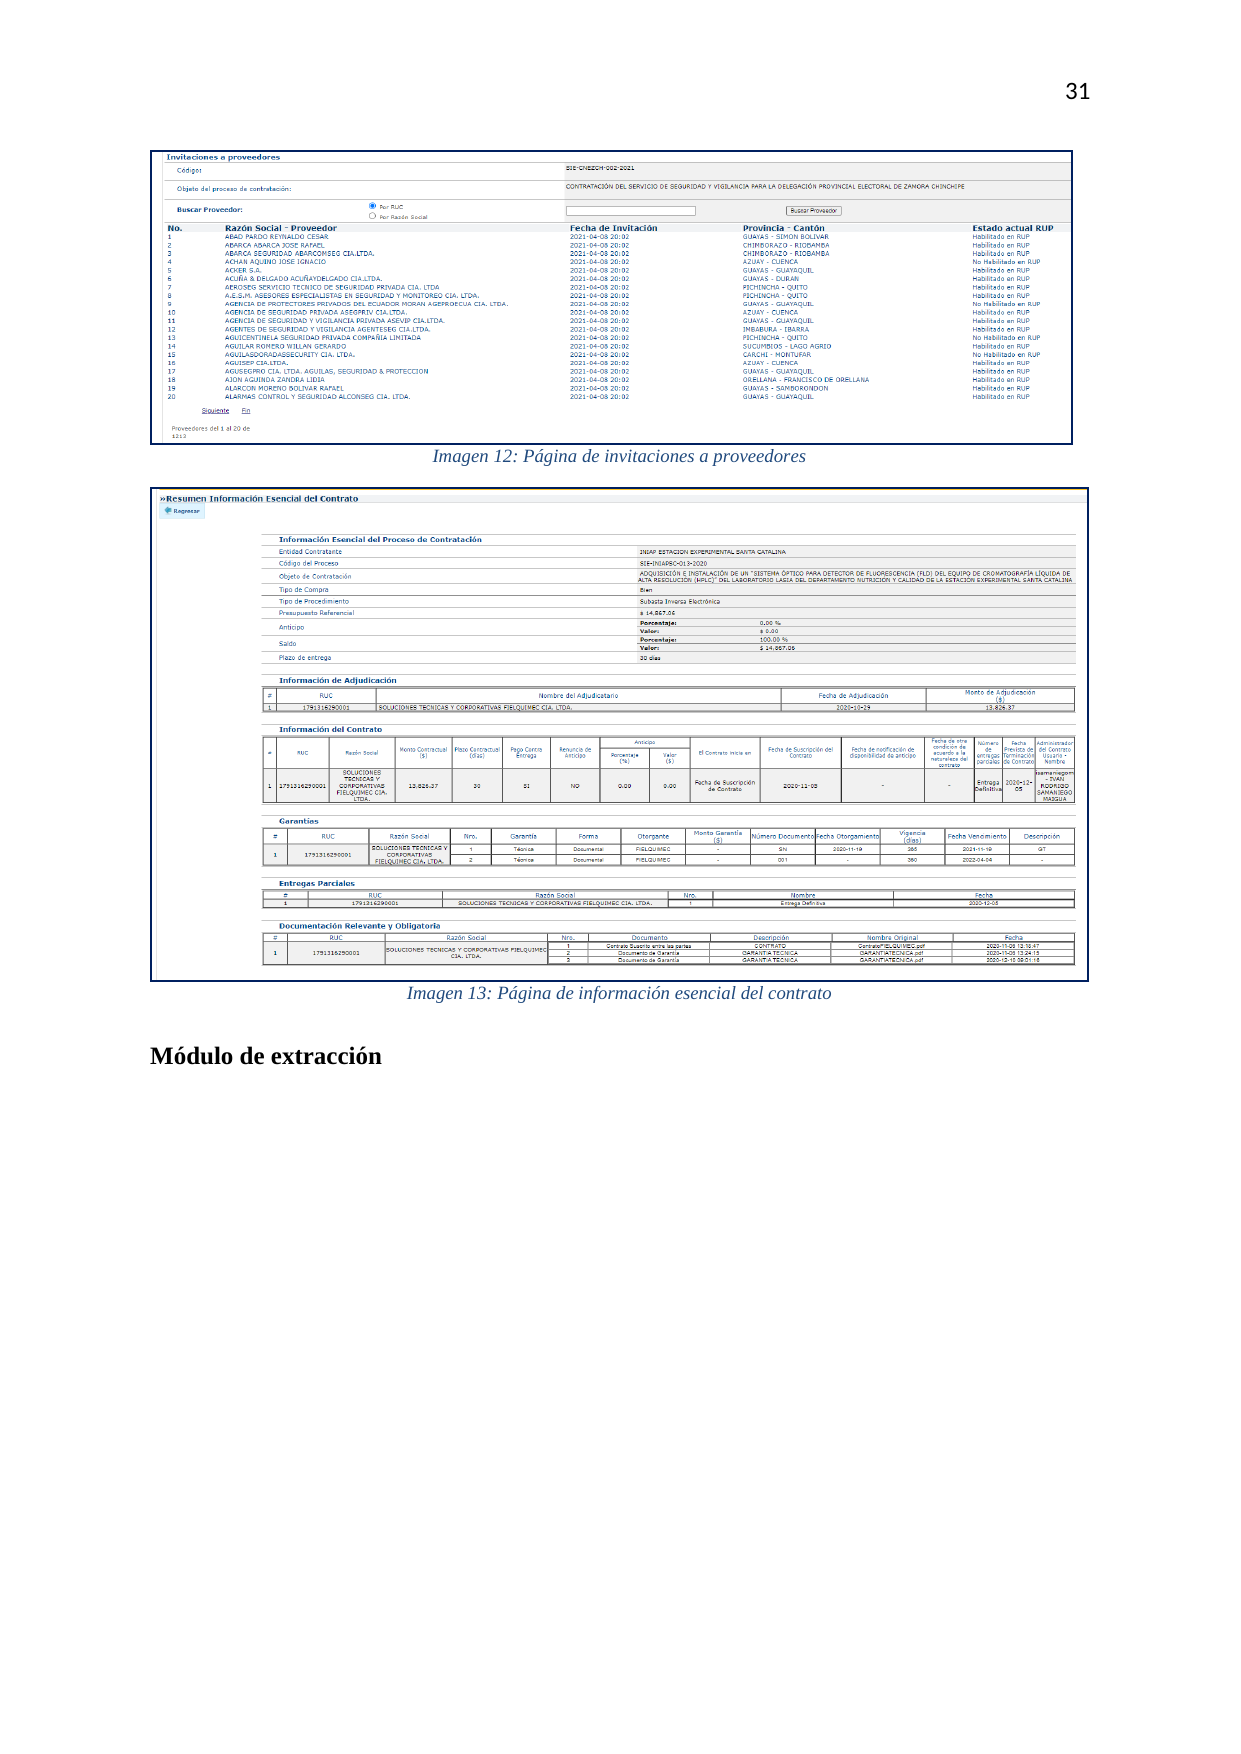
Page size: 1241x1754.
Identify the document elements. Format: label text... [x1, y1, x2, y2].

picture [152, 489, 1087, 980]
text Módulo de extracción [150, 1041, 1090, 1070]
picture [152, 152, 1071, 443]
